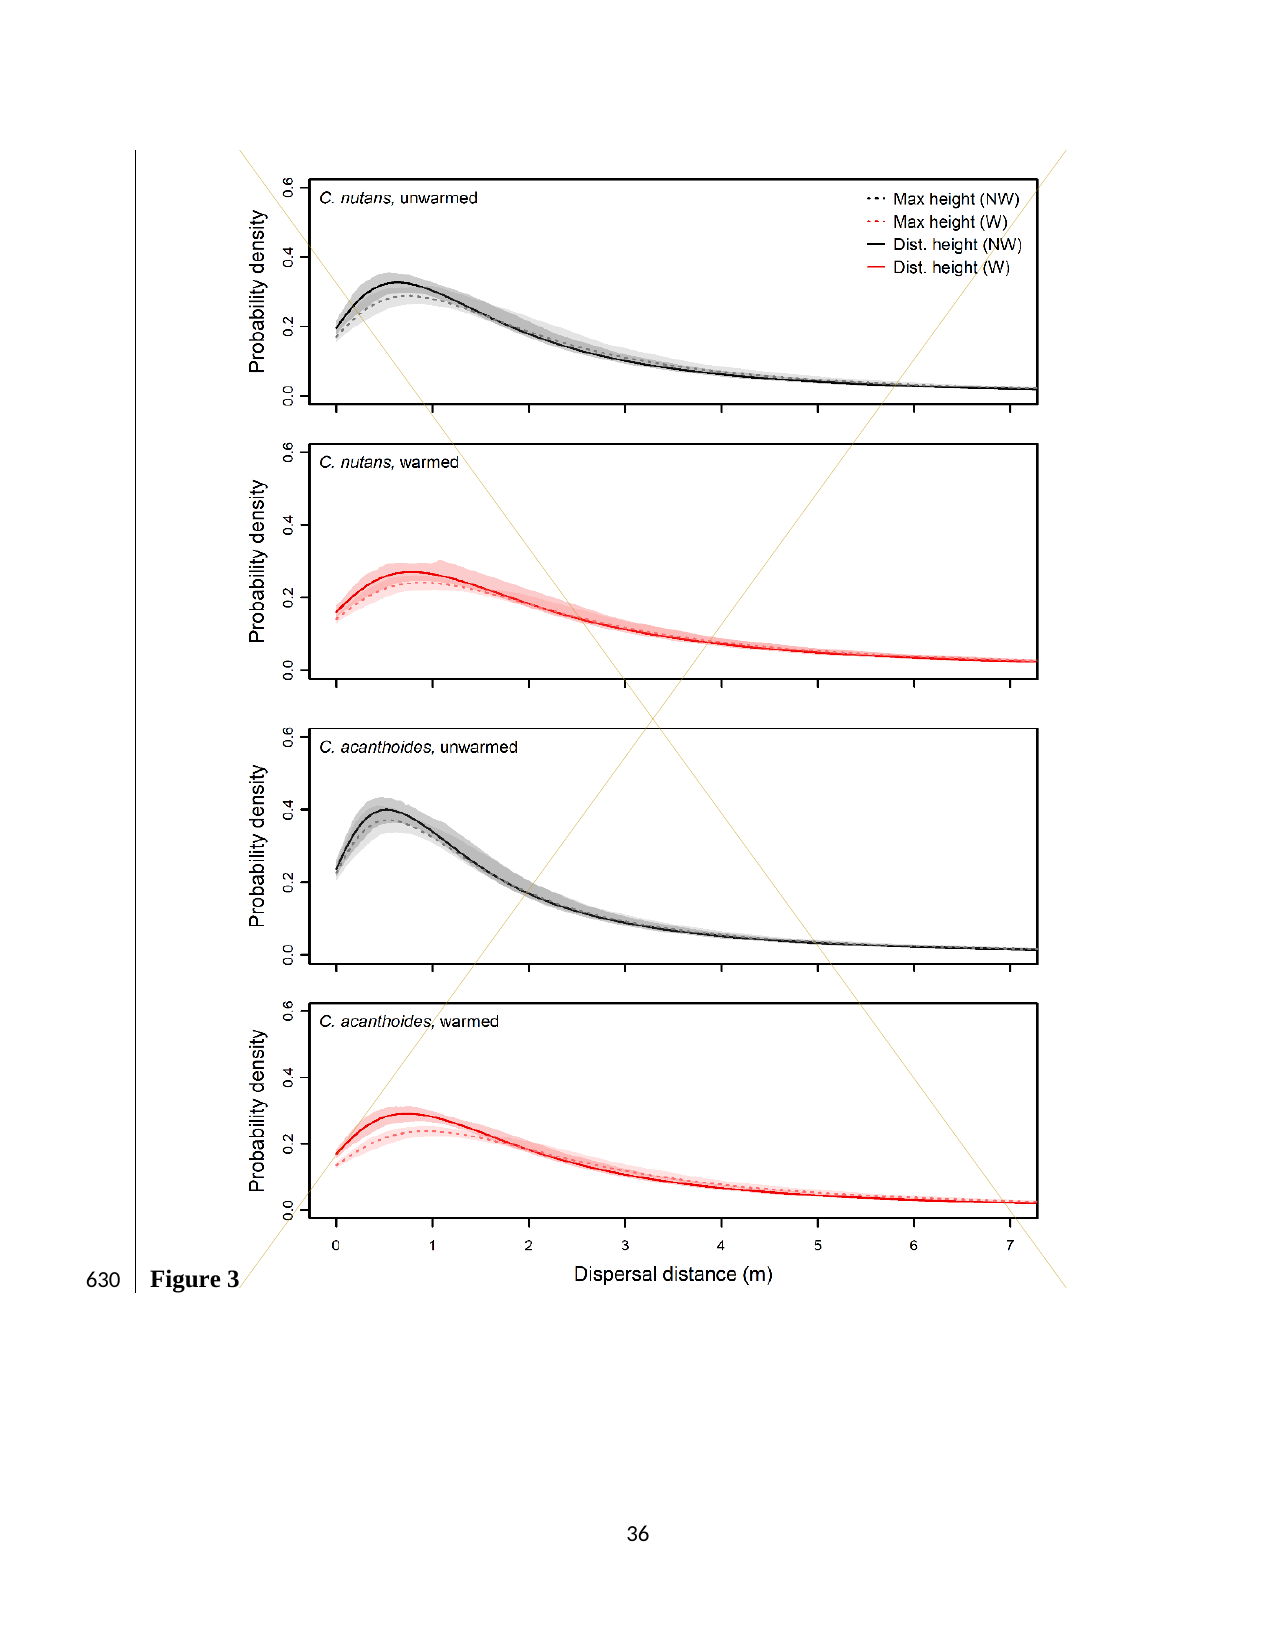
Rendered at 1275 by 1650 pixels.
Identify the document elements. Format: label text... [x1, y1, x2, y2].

picture [241, 721, 1065, 1288]
picture [239, 151, 652, 1287]
picture [654, 151, 1067, 1287]
picture [241, 150, 1065, 717]
